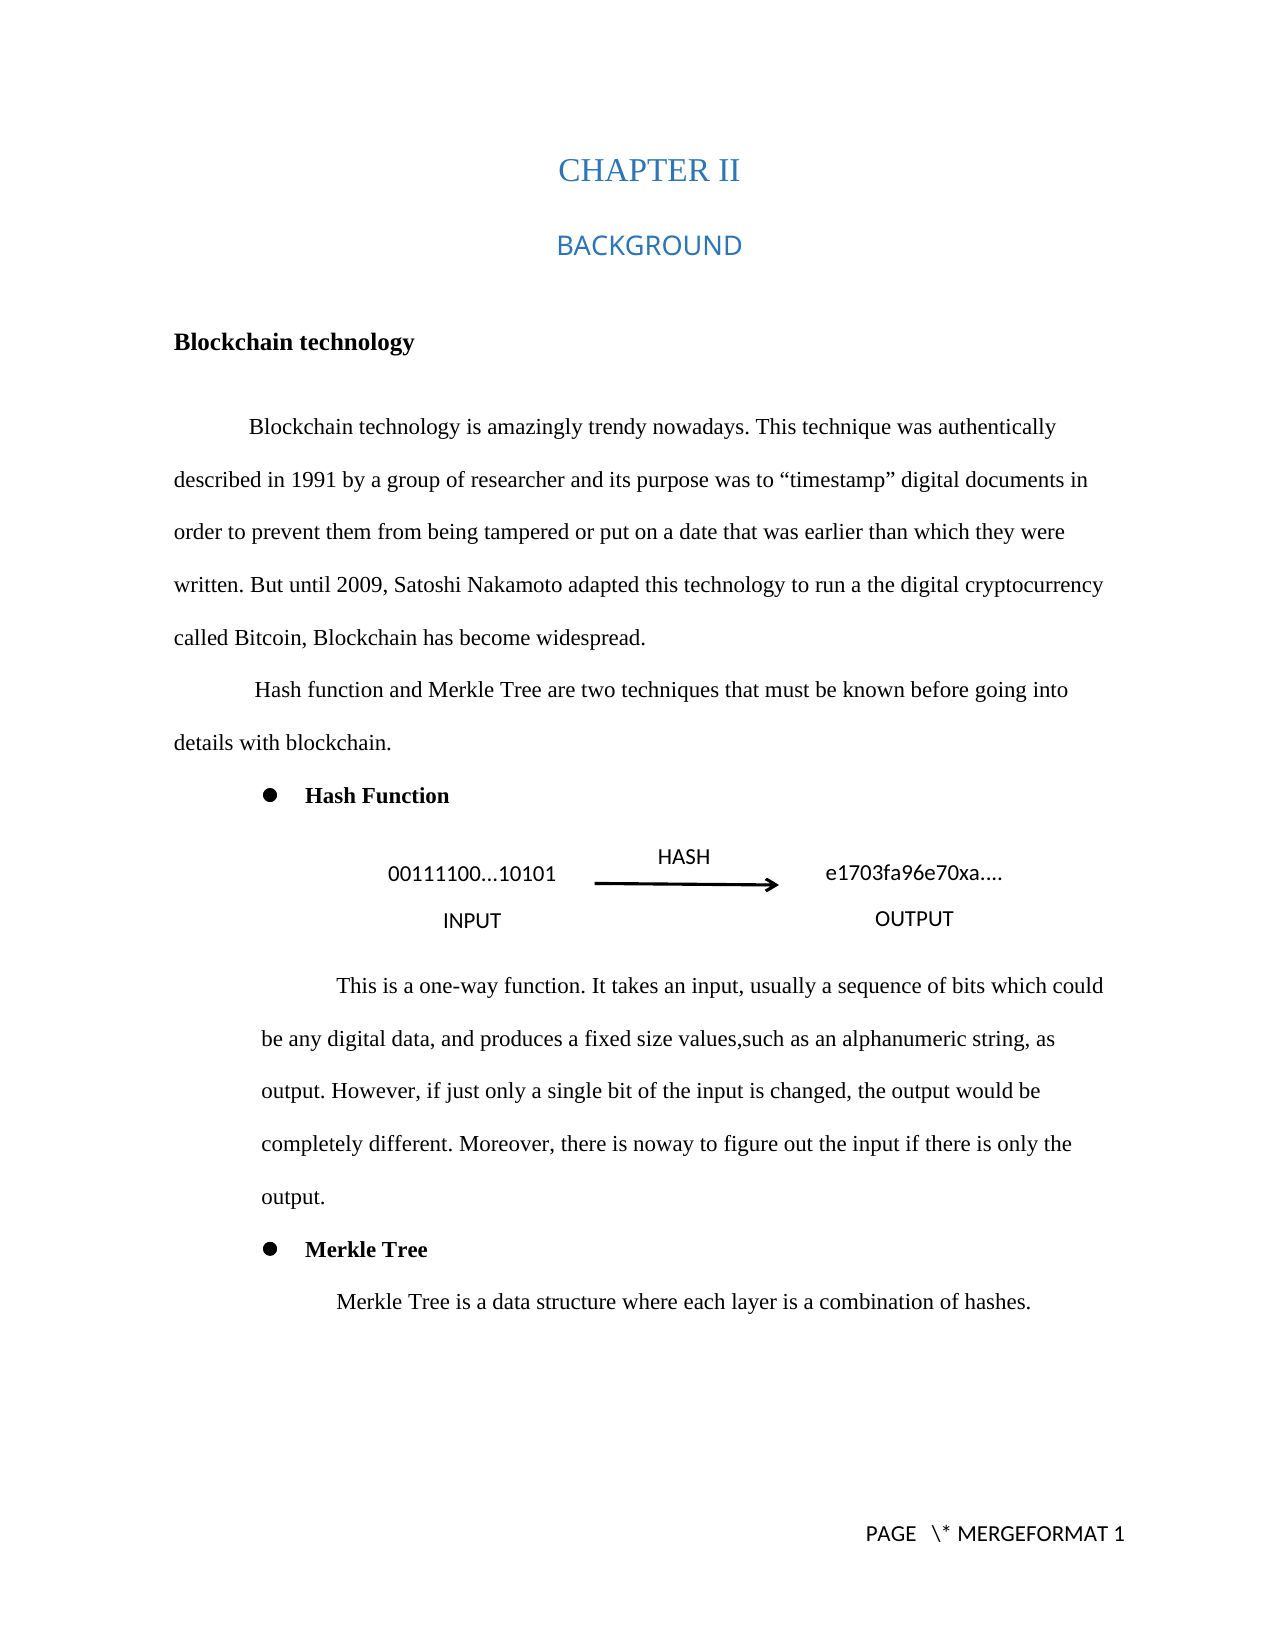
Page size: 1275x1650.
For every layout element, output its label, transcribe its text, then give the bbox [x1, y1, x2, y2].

text Blockchain technology is amazingly trendy nowadays. This technique was authentically described in 1991 by a group of researcher and its purpose was to “timestamp” digital documents in order to prevent them from being tampered or put on a date that was earlier than which they were written. But until 2009, Satoshi Nakamoto adapted this technology to run a the digital cryptocurrency called Bitcoin, Blockchain has become widespread. [174, 413, 1125, 650]
text Hash function and Merkle Tree are two techniques that must be known before going into details with blockchain. [174, 677, 1125, 756]
list Merkle Tree is a data structure where each layer is a combination of hashes. [261, 1288, 1125, 1315]
list Hash Function [261, 782, 1125, 808]
list This is a one-way function. It takes an input, usually a sequence of bits which could be any digital data, and produces a fixed size values,such as an alphanumeric string, as output. However, if just only a single bit of the input is changed, the output would be completely different. Moreover, there is noway to figure out the input if there is only the output. [261, 972, 1125, 1209]
subtitle CHAPTER II [174, 150, 1125, 188]
subtitle BACKGROUND [174, 227, 1125, 263]
subtitle Blockchain technology [174, 327, 1125, 356]
list Merkle Tree [261, 1236, 1125, 1262]
